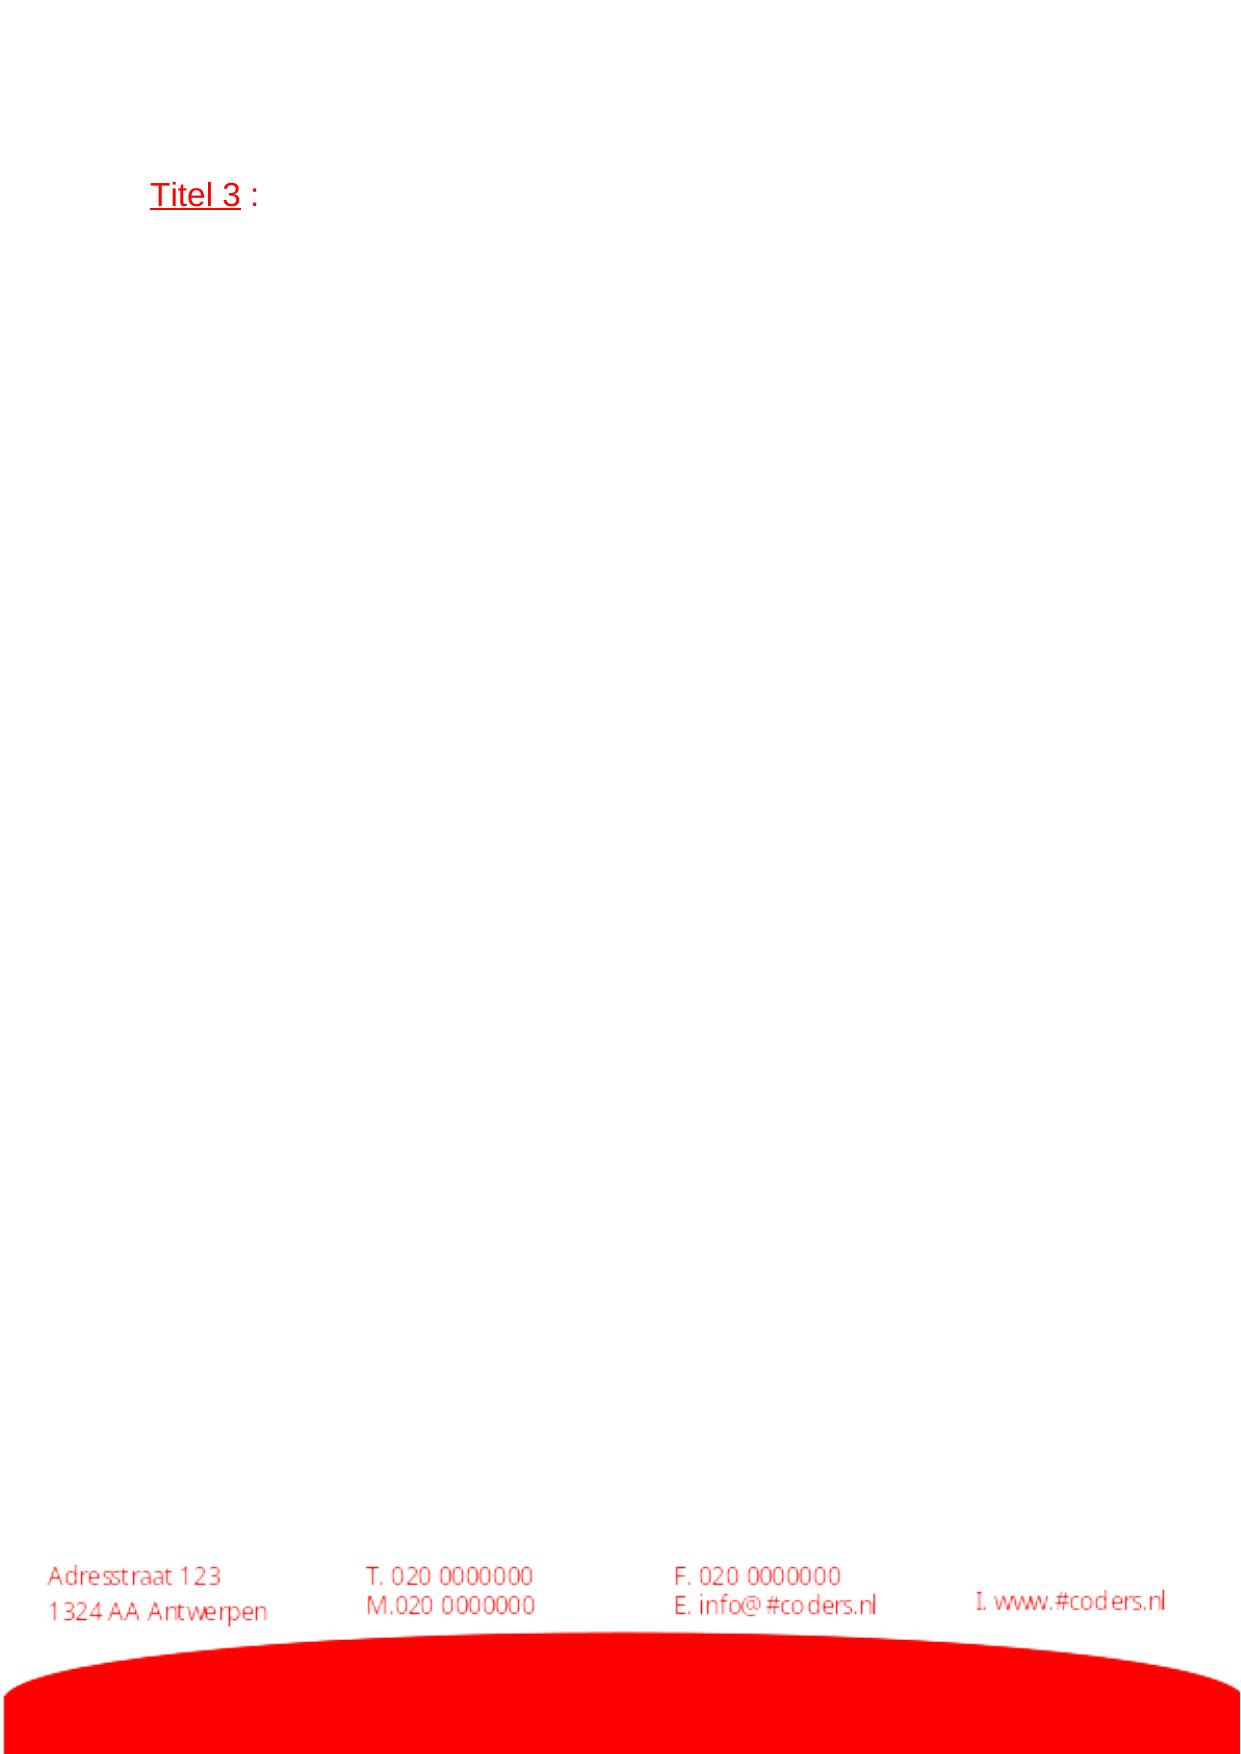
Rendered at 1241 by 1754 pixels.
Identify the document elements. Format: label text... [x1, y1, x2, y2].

subtitle Titel 3 : [150, 175, 1090, 213]
